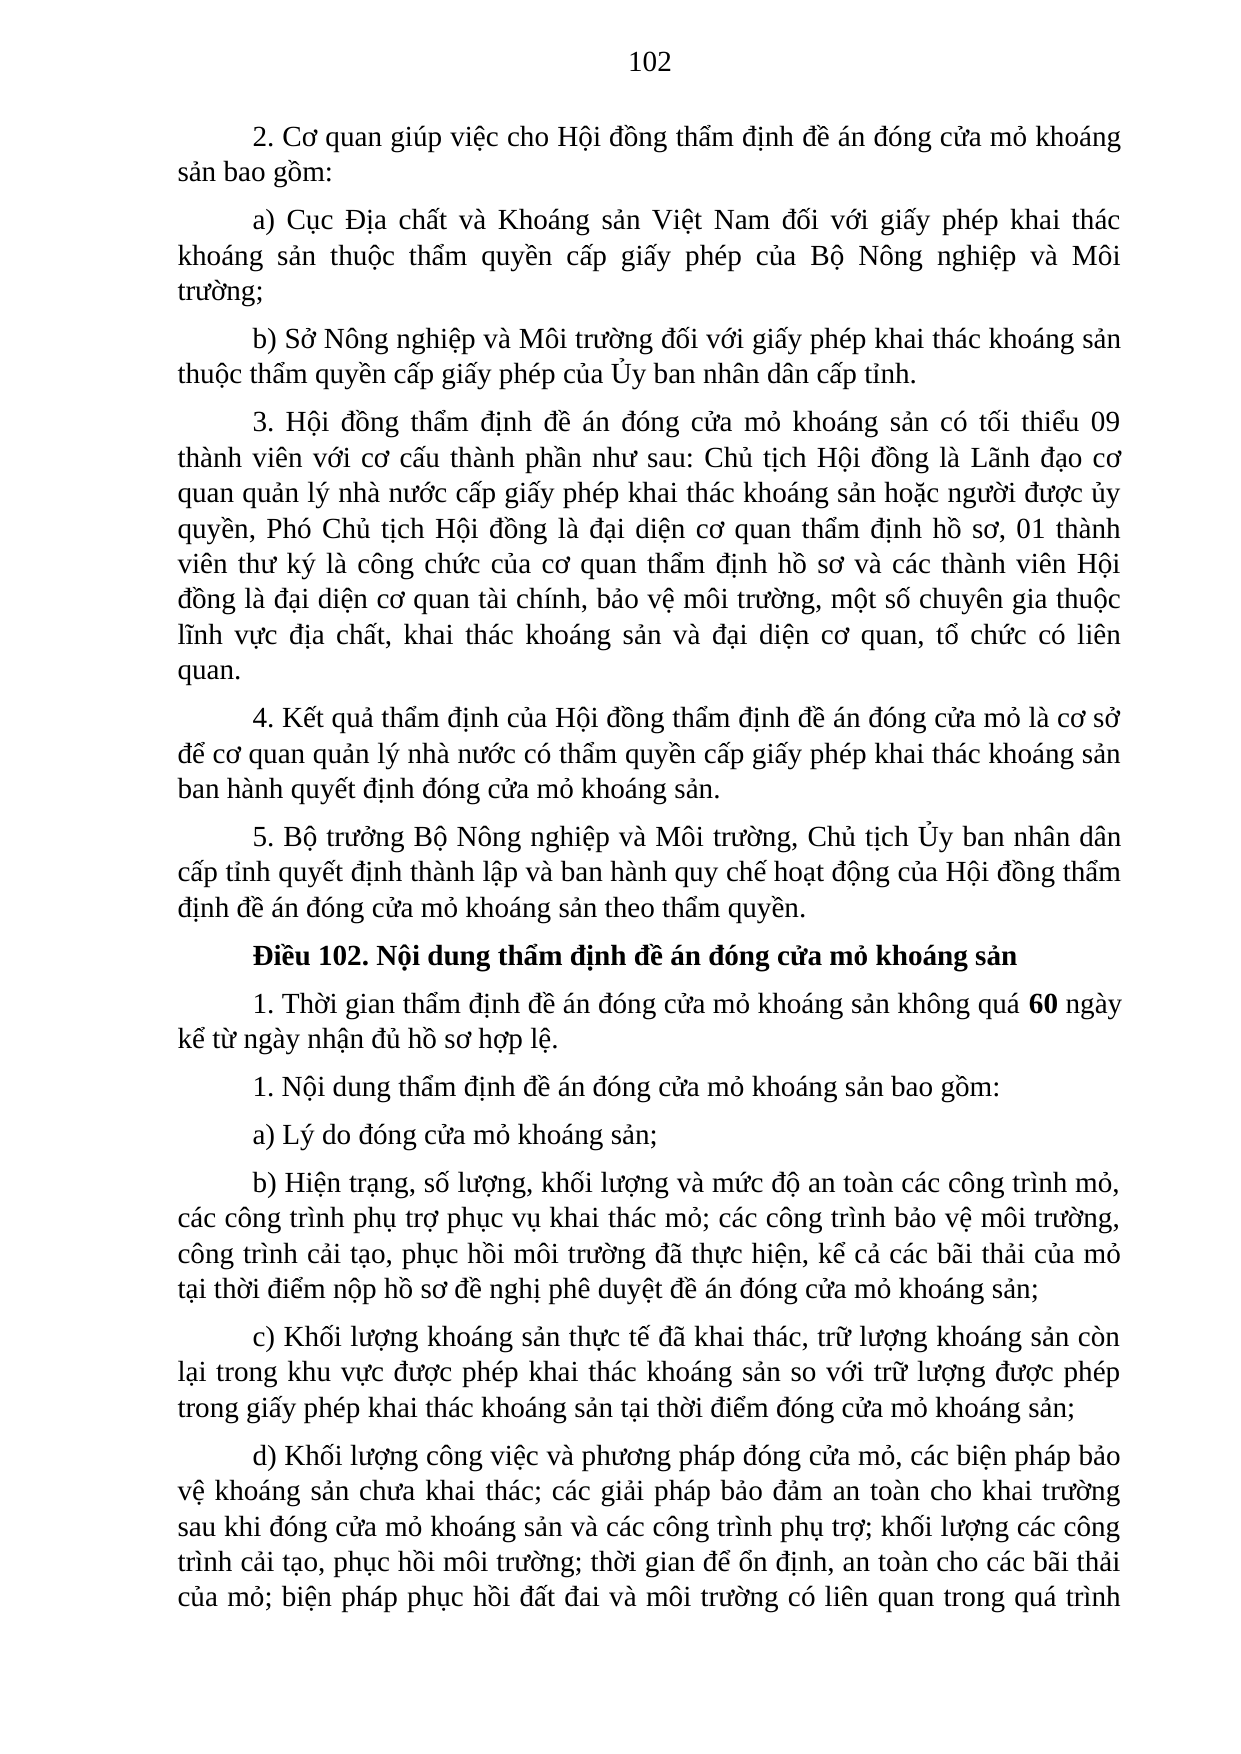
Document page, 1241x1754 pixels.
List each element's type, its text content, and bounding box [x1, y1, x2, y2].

text a) Lý do đóng cửa mỏ khoáng sản; [177, 1116, 1122, 1151]
text 1. Nội dung thẩm định đề án đóng cửa mỏ khoáng sản bao gồm: [177, 1068, 1122, 1103]
text 4. Kết quả thẩm định của Hội đồng thẩm định đề án đóng cửa mỏ là cơ sở để cơ quan quản lý nhà nước có thẩm quyền cấp giấy phép khai thác khoáng sản ban hành quyết định đóng cửa mỏ khoáng sản. [177, 699, 1122, 806]
text 5. Bộ trưởng Bộ Nông nghiệp và Môi trường, Chủ tịch Ủy ban nhân dân cấp tỉnh quyết định thành lập và ban hành quy chế hoạt động của Hội đồng thẩm định đề án đóng cửa mỏ khoáng sản theo thẩm quyền. [177, 818, 1122, 924]
text c) Khối lượng khoáng sản thực tế đã khai thác, trữ lượng khoáng sản còn lại trong khu vực được phép khai thác khoáng sản so với trữ lượng được phép trong giấy phép khai thác khoáng sản tại thời điểm đóng cửa mỏ khoáng sản; [177, 1318, 1122, 1424]
text 3. Hội đồng thẩm định đề án đóng cửa mỏ khoáng sản có tối thiểu 09 thành viên với cơ cấu thành phần như sau: Chủ tịch Hội đồng là Lãnh đạo cơ quan quản lý nhà nước cấp giấy phép khai thác khoáng sản hoặc người được ủy quyền, Phó Chủ tịch Hội đồng là đại diện cơ quan thẩm định hồ sơ, 01 thành viên thư ký là công chức của cơ quan thẩm định hồ sơ và các thành viên Hội đồng là đại diện cơ quan tài chính, bảo vệ môi trường, một số chuyên gia thuộc lĩnh vực địa chất, khai thác khoáng sản và đại diện cơ quan, tổ chức có liên quan. [177, 403, 1122, 687]
text b) Sở Nông nghiệp và Môi trường đối với giấy phép khai thác khoáng sản thuộc thẩm quyền cấp giấy phép của Ủy ban nhân dân cấp tỉnh. [177, 320, 1122, 391]
text 1. Thời gian thẩm định đề án đóng cửa mỏ khoáng sản không quá 60 ngày kể từ ngày nhận đủ hồ sơ hợp lệ. [177, 985, 1122, 1056]
text Điều 102. Nội dung thẩm định đề án đóng cửa mỏ khoáng sản [177, 937, 1122, 972]
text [177, 1437, 1122, 1614]
text b) Hiện trạng, số lượng, khối lượng và mức độ an toàn các công trình mỏ, các công trình phụ trợ phục vụ khai thác mỏ; các công trình bảo vệ môi trường, công trình cải tạo, phục hồi môi trường đã thực hiện, kể cả các bãi thải của mỏ tại thời điểm nộp hồ sơ đề nghị phê duyệt đề án đóng cửa mỏ khoáng sản; [177, 1164, 1122, 1306]
text 2. Cơ quan giúp việc cho Hội đồng thẩm định đề án đóng cửa mỏ khoáng sản bao gồm: [177, 118, 1122, 189]
text a) Cục Địa chất và Khoáng sản Việt Nam đối với giấy phép khai thác khoáng sản thuộc thẩm quyền cấp giấy phép của Bộ Nông nghiệp và Môi trường; [177, 201, 1122, 308]
